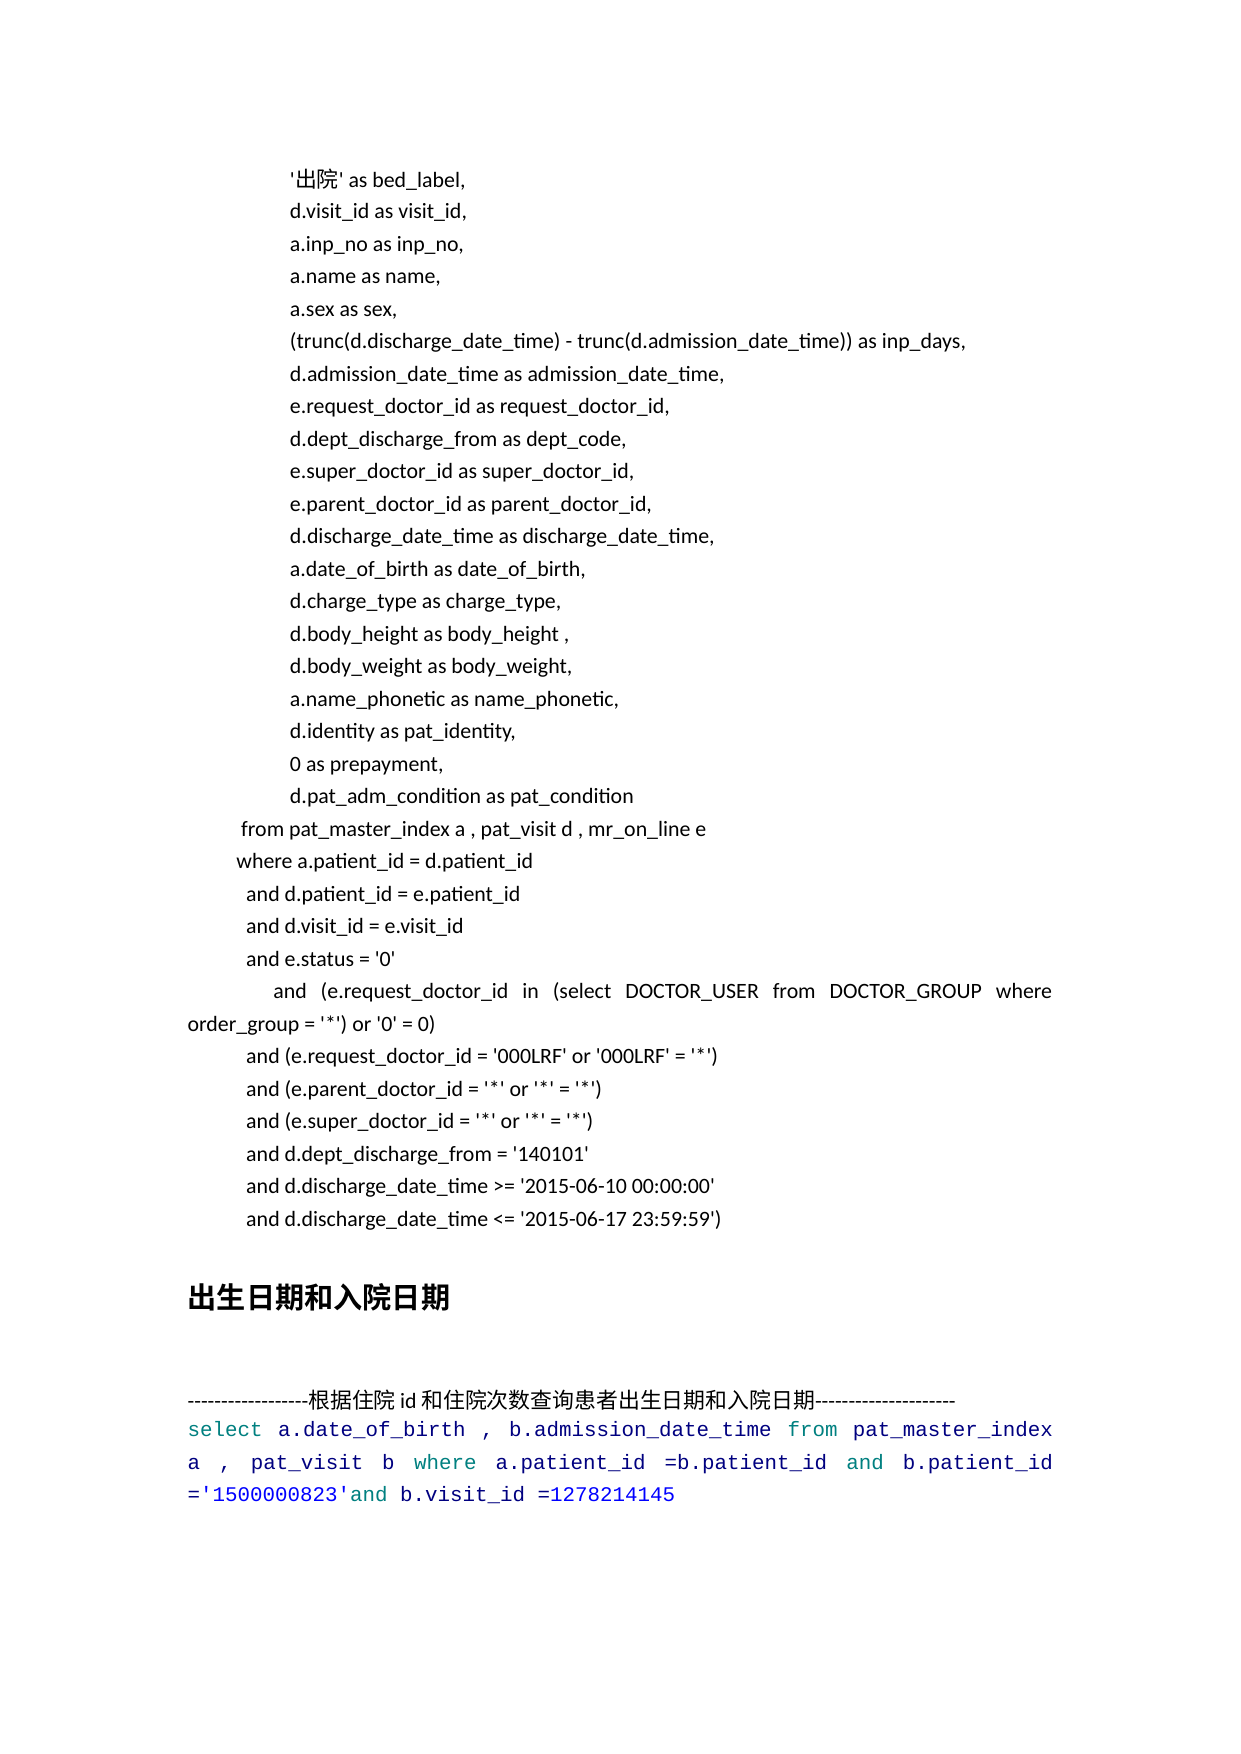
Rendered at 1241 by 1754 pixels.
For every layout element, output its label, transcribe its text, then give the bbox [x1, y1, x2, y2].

text a.name_phonetic as name_phonetic, [187, 682, 1053, 714]
text ------------------根据住院id和住院次数查询患者出生日期和入院日期--------------------- [187, 1382, 1053, 1415]
text and (e.super_doctor_id = '*' or '*' = '*') [187, 1104, 1053, 1137]
text d.admission_date_time as admission_date_time, [187, 357, 1053, 389]
text and (e.parent_doctor_id = '*' or '*' = '*') [187, 1072, 1053, 1104]
text e.parent_doctor_id as parent_doctor_id, [187, 487, 1053, 519]
text a.date_of_birth as date_of_birth, [187, 552, 1053, 584]
text and d.patient_id = e.patient_id [187, 877, 1053, 909]
text and e.status = '0' [187, 942, 1053, 974]
text from pat_master_index a , pat_visit d , mr_on_line e [187, 812, 1053, 844]
text and (e.request_doctor_id = '000LRF' or '000LRF' = '*') [187, 1039, 1053, 1072]
text a.inp_no as inp_no, [187, 227, 1053, 259]
text d.pat_adm_condition as pat_condition [187, 779, 1053, 812]
text and d.visit_id = e.visit_id [187, 909, 1053, 942]
text d.discharge_date_time as discharge_date_time, [187, 519, 1053, 552]
text d.identity as pat_identity, [187, 714, 1053, 747]
text (trunc(d.discharge_date_time) - trunc(d.admission_date_time)) as inp_days, [187, 324, 1053, 357]
subtitle 出生日期和入院日期 [187, 1264, 1053, 1329]
text and (e.request_doctor_id in (select DOCTOR_USER from DOCTOR_GROUP where order_group = '*') or '0' = 0) [187, 974, 1053, 1039]
text a.name as name, [187, 259, 1053, 292]
text '出院' as bed_label, [187, 162, 1053, 194]
text where a.patient_id = d.patient_id [187, 844, 1053, 877]
text e.request_doctor_id as request_doctor_id, [187, 389, 1053, 422]
text and d.discharge_date_time >= '2015-06-10 00:00:00' [187, 1169, 1053, 1202]
text d.body_height as body_height , [187, 617, 1053, 649]
text d.visit_id as visit_id, [187, 194, 1053, 227]
text and d.discharge_date_time <= '2015-06-17 23:59:59') [187, 1202, 1053, 1234]
text a.sex as sex, [187, 292, 1053, 324]
text and d.dept_discharge_from = '140101' [187, 1137, 1053, 1169]
text select a.date_of_birth , b.admission_date_time from pat_master_index a , pat_visit b where a.patient_id =b.patient_id and b.patient_id ='1500000823'and b.visit_id =1278214145 [187, 1415, 1053, 1512]
text d.dept_discharge_from as dept_code, [187, 422, 1053, 454]
text 0 as prepayment, [187, 747, 1053, 779]
text d.body_weight as body_weight, [187, 649, 1053, 682]
text e.super_doctor_id as super_doctor_id, [187, 454, 1053, 487]
text d.charge_type as charge_type, [187, 584, 1053, 617]
